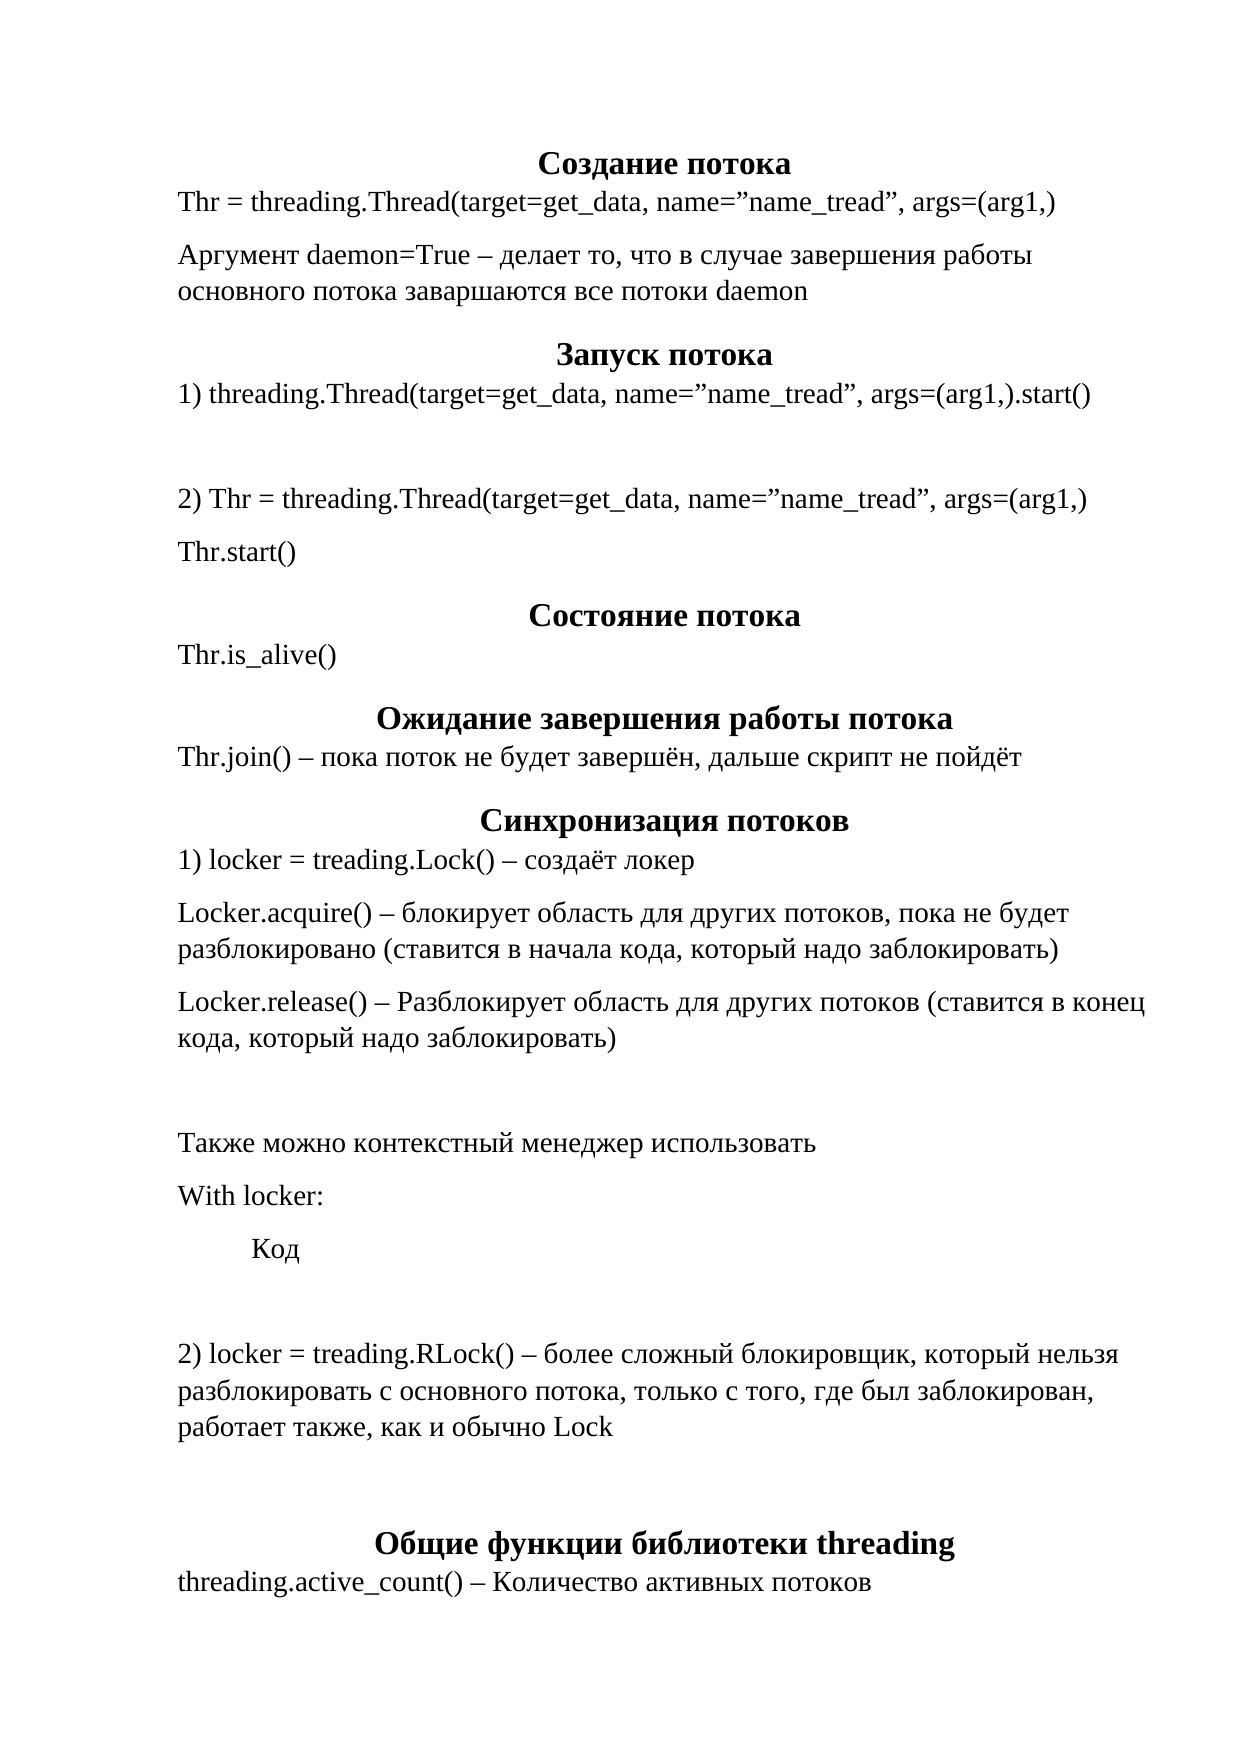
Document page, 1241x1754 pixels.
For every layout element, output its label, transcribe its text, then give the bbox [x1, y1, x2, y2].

text Thr.start() [177, 534, 1152, 568]
text 1) locker = treading.Lock() – создаёт локер [177, 842, 1152, 875]
text With locker: [177, 1178, 1152, 1212]
text 2) Thr = threading.Thread(target=get_data, name=”name_tread”, args=(arg1,) [177, 482, 1152, 515]
text Locker.release() – Разблокирует область для других потоков (ставится в конец кода, который надо заблокировать) [177, 984, 1152, 1053]
text Thr = threading.Thread(target=get_data, name=”name_tread”, args=(arg1,) [177, 184, 1152, 218]
subtitle Создание потока [177, 143, 1152, 181]
text Thr.is_alive() [177, 637, 1152, 670]
text 1) threading.Thread(target=get_data, name=”name_tread”, args=(arg1,).start() [177, 376, 1152, 409]
subtitle Ожидание завершения работы потока [177, 698, 1152, 736]
text 2) locker = treading.RLock() – более сложный блокировщик, который нельзя разблокировать с основного потока, только с того, где был заблокирован, работает также, как и обычно Lock [177, 1337, 1152, 1442]
subtitle Состояние потока [177, 596, 1152, 634]
text Также можно контекстный менеджер использовать [177, 1125, 1152, 1159]
subtitle Синхронизация потоков [177, 801, 1152, 839]
subtitle Запуск потока [177, 334, 1152, 373]
text Thr.join() – пока поток не будет завершён, дальше скрипт не пойдёт [177, 739, 1152, 773]
text threading.active_count() – Количество активных потоков [177, 1564, 1152, 1598]
subtitle Общие функции библиотеки threading [177, 1523, 1152, 1561]
text Locker.acquire() – блокирует область для других потоков, пока не будет разблокировано (ставится в начала кода, который надо заблокировать) [177, 895, 1152, 964]
text Аргумент daemon=True – делает то, что в случае завершения работы основного потока заваршаются все потоки daemon [177, 237, 1152, 307]
text Код [177, 1231, 1152, 1264]
